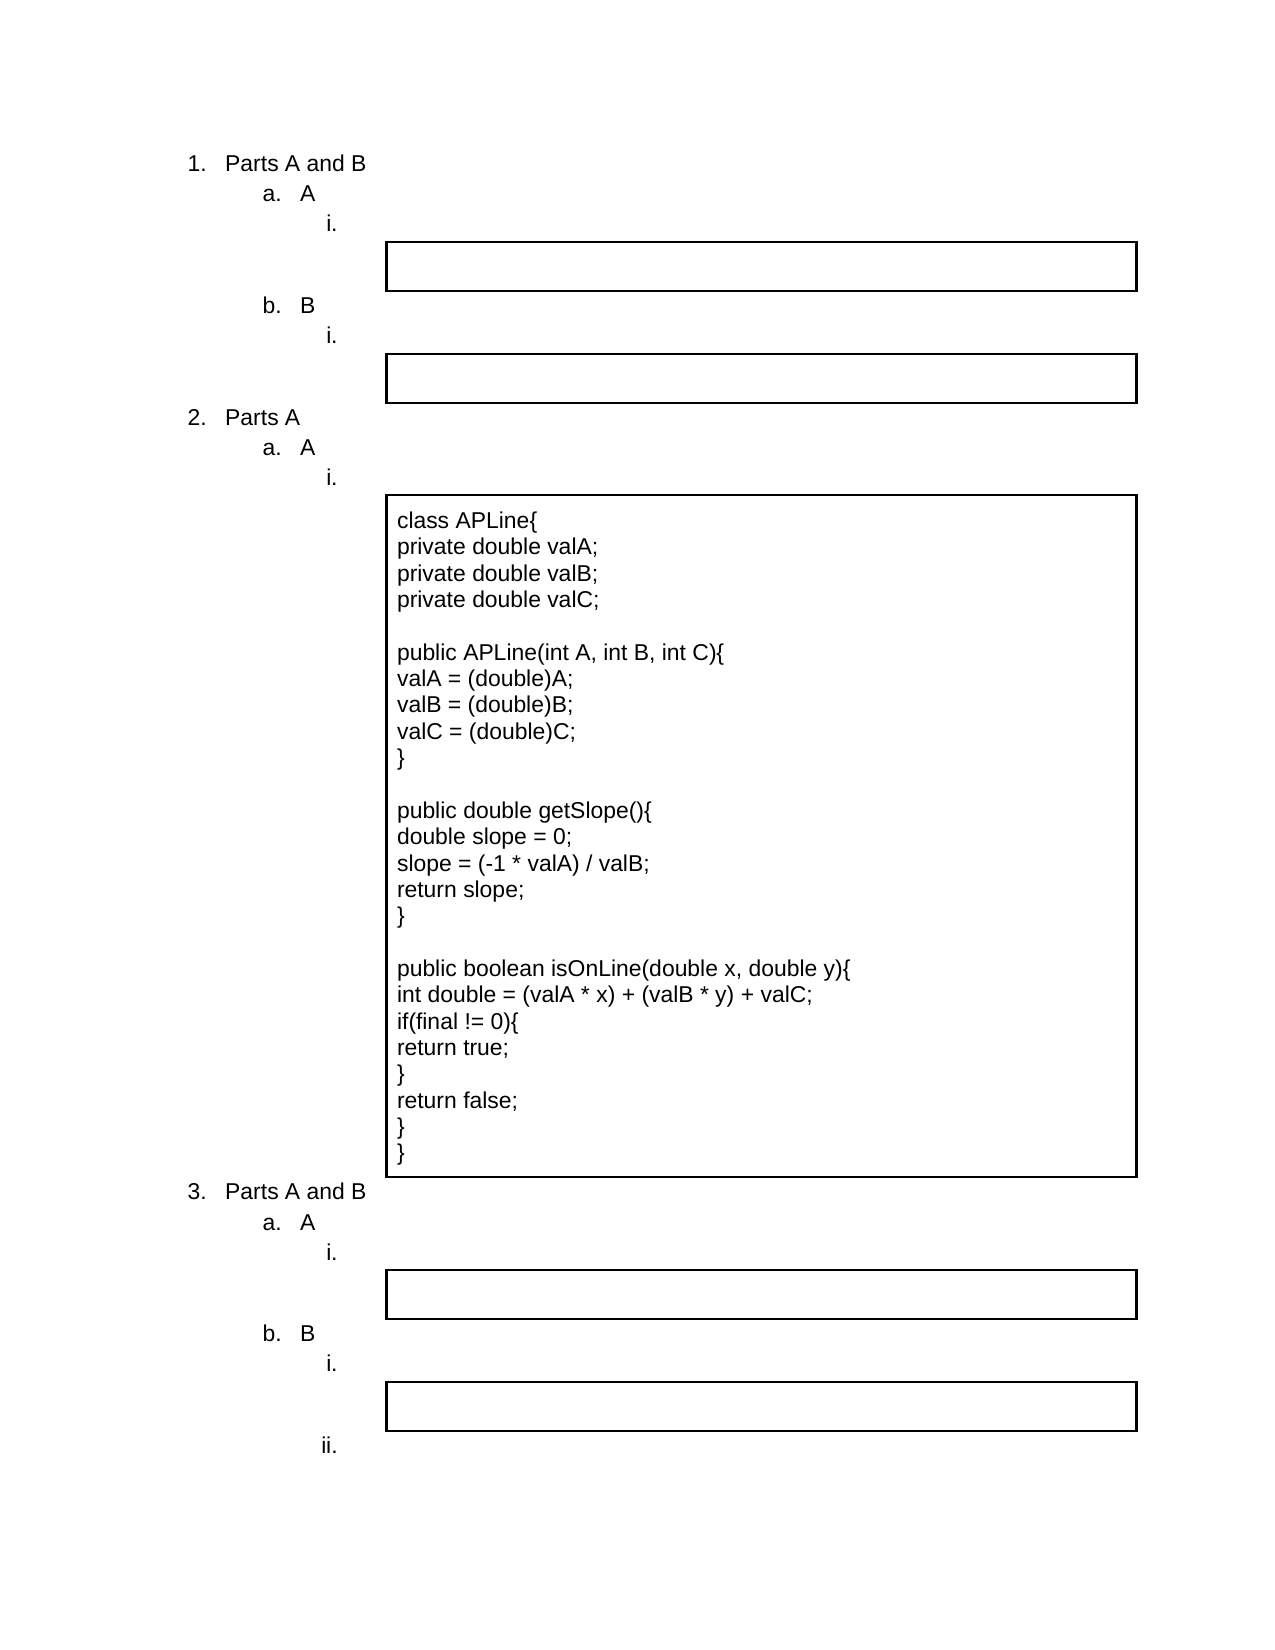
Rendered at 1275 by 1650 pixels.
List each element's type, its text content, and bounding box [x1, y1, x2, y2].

list A [262, 180, 1125, 207]
table_header [388, 1383, 1135, 1430]
list Parts A and B [187, 150, 1125, 176]
table_header [388, 355, 1135, 402]
list Parts A and B [187, 1178, 1125, 1204]
table_header [388, 1271, 1135, 1318]
list B [262, 292, 1125, 318]
list B [262, 1320, 1125, 1347]
table_header class APLine{ private double valA; private double valB; private double valC; public APLine(int A, int B, int C){ valA = (double)A; valB = (double)B; valC = (double)C; } public double getSlope(){ double slope = 0; slope = (-1 * valA) / valB; return slope; } public boolean isOnLine(double x, double y){ int double = (valA * x) + (valB * y) + valC; if(final != 0){ return true; } return false; } } [388, 496, 1135, 1176]
table_header [388, 243, 1135, 290]
list Parts A [187, 404, 1125, 430]
list A [262, 1208, 1125, 1235]
list A [262, 434, 1125, 460]
